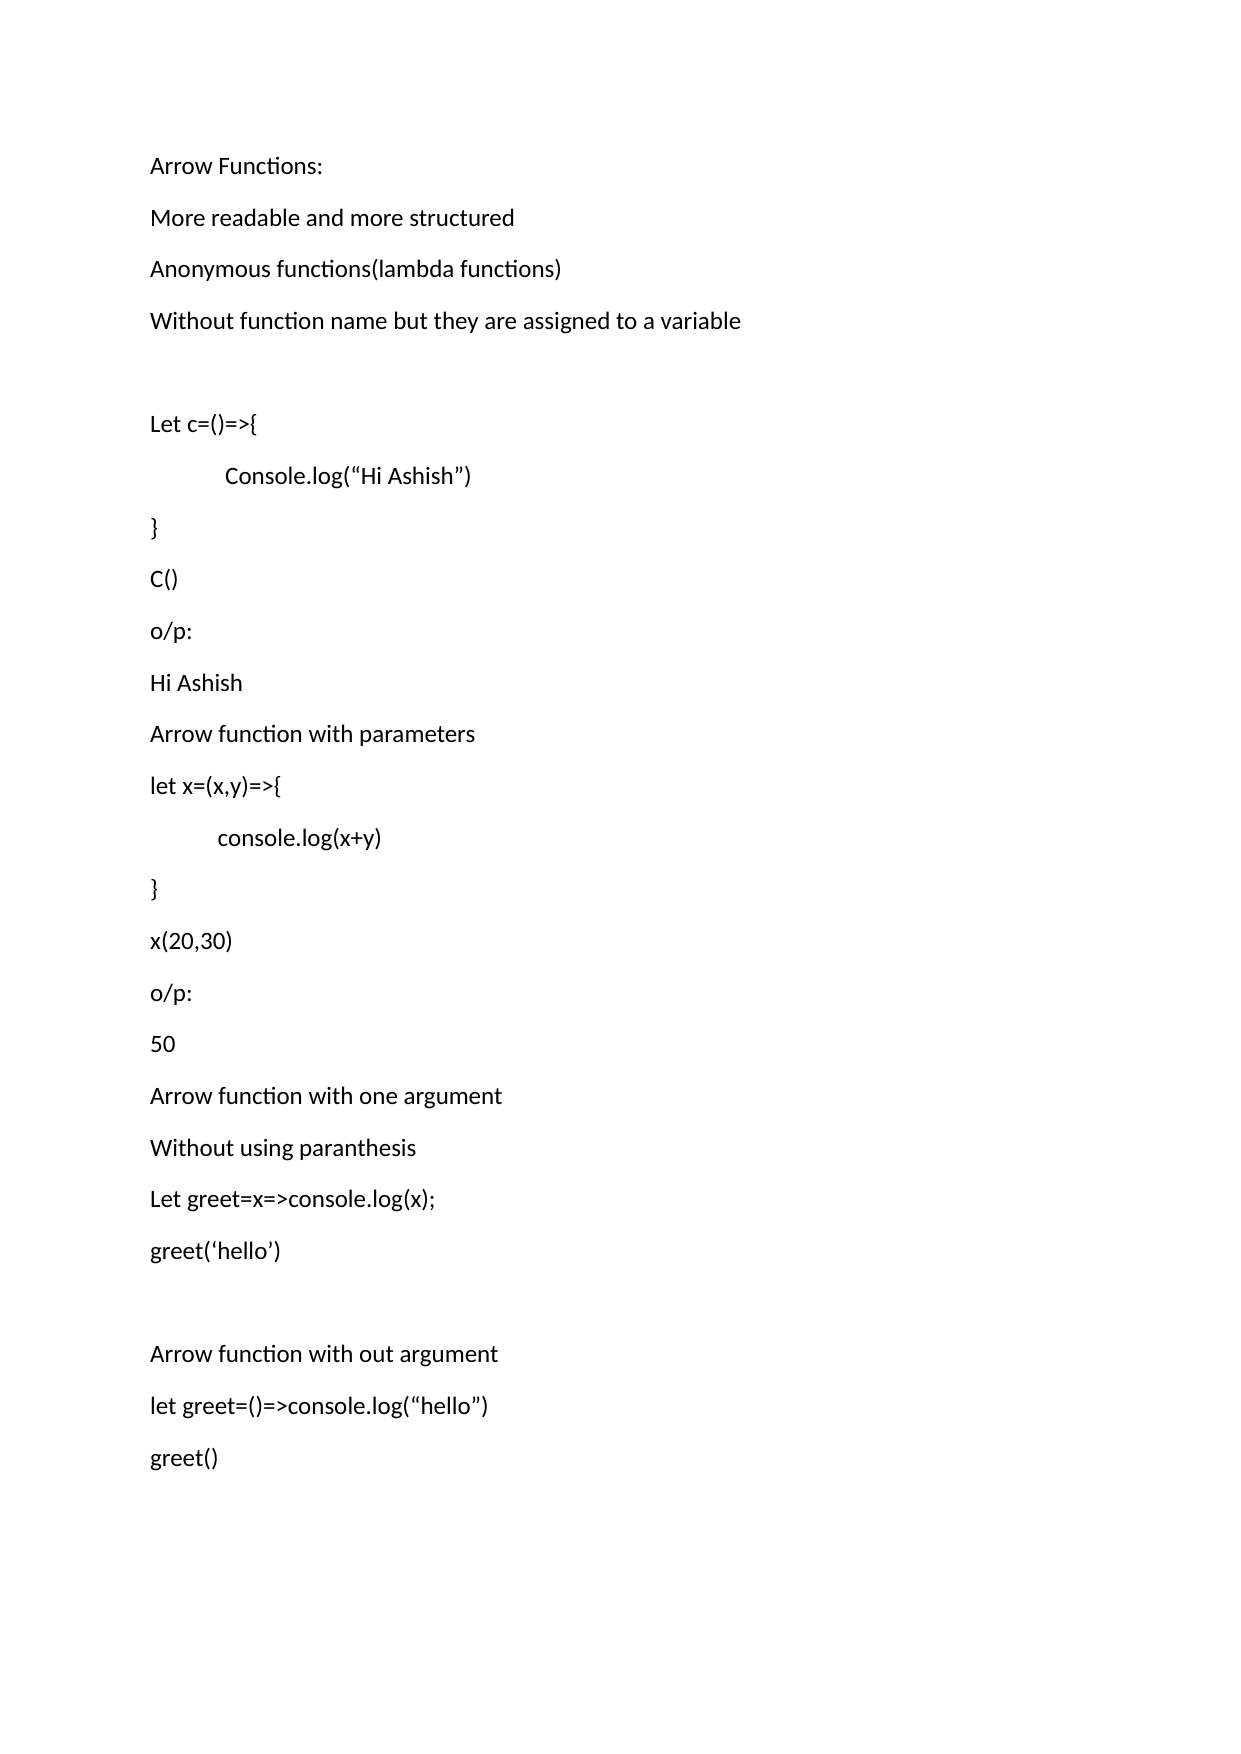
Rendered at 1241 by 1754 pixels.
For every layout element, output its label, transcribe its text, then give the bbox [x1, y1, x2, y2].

text C() [150, 563, 1090, 594]
text o/p: [150, 615, 1090, 646]
text console.log(x+y) [150, 822, 1090, 852]
text Arrow function with one argument [150, 1080, 1090, 1111]
text 50 [150, 1028, 1090, 1059]
text greet() [150, 1442, 1090, 1472]
text let x=(x,y)=>{ [150, 770, 1090, 801]
text Console.log(“Hi Ashish”) [150, 460, 1090, 491]
text Arrow Functions: [150, 150, 1090, 181]
text Let greet=x=>console.log(x); [150, 1183, 1090, 1214]
text } [150, 512, 1090, 542]
text o/p: [150, 977, 1090, 1007]
text x(20,30) [150, 925, 1090, 956]
text Let c=()=>{ [150, 408, 1090, 439]
text Hi Ashish [150, 667, 1090, 697]
text } [150, 873, 1090, 904]
text Without function name but they are assigned to a variable [150, 305, 1090, 336]
text Without using paranthesis [150, 1132, 1090, 1162]
text More readable and more structured [150, 202, 1090, 232]
text greet(‘hello’) [150, 1235, 1090, 1266]
text Arrow function with out argument [150, 1338, 1090, 1369]
text let greet=()=>console.log(“hello”) [150, 1390, 1090, 1421]
text Anonymous functions(lambda functions) [150, 253, 1090, 284]
text Arrow function with parameters [150, 718, 1090, 749]
